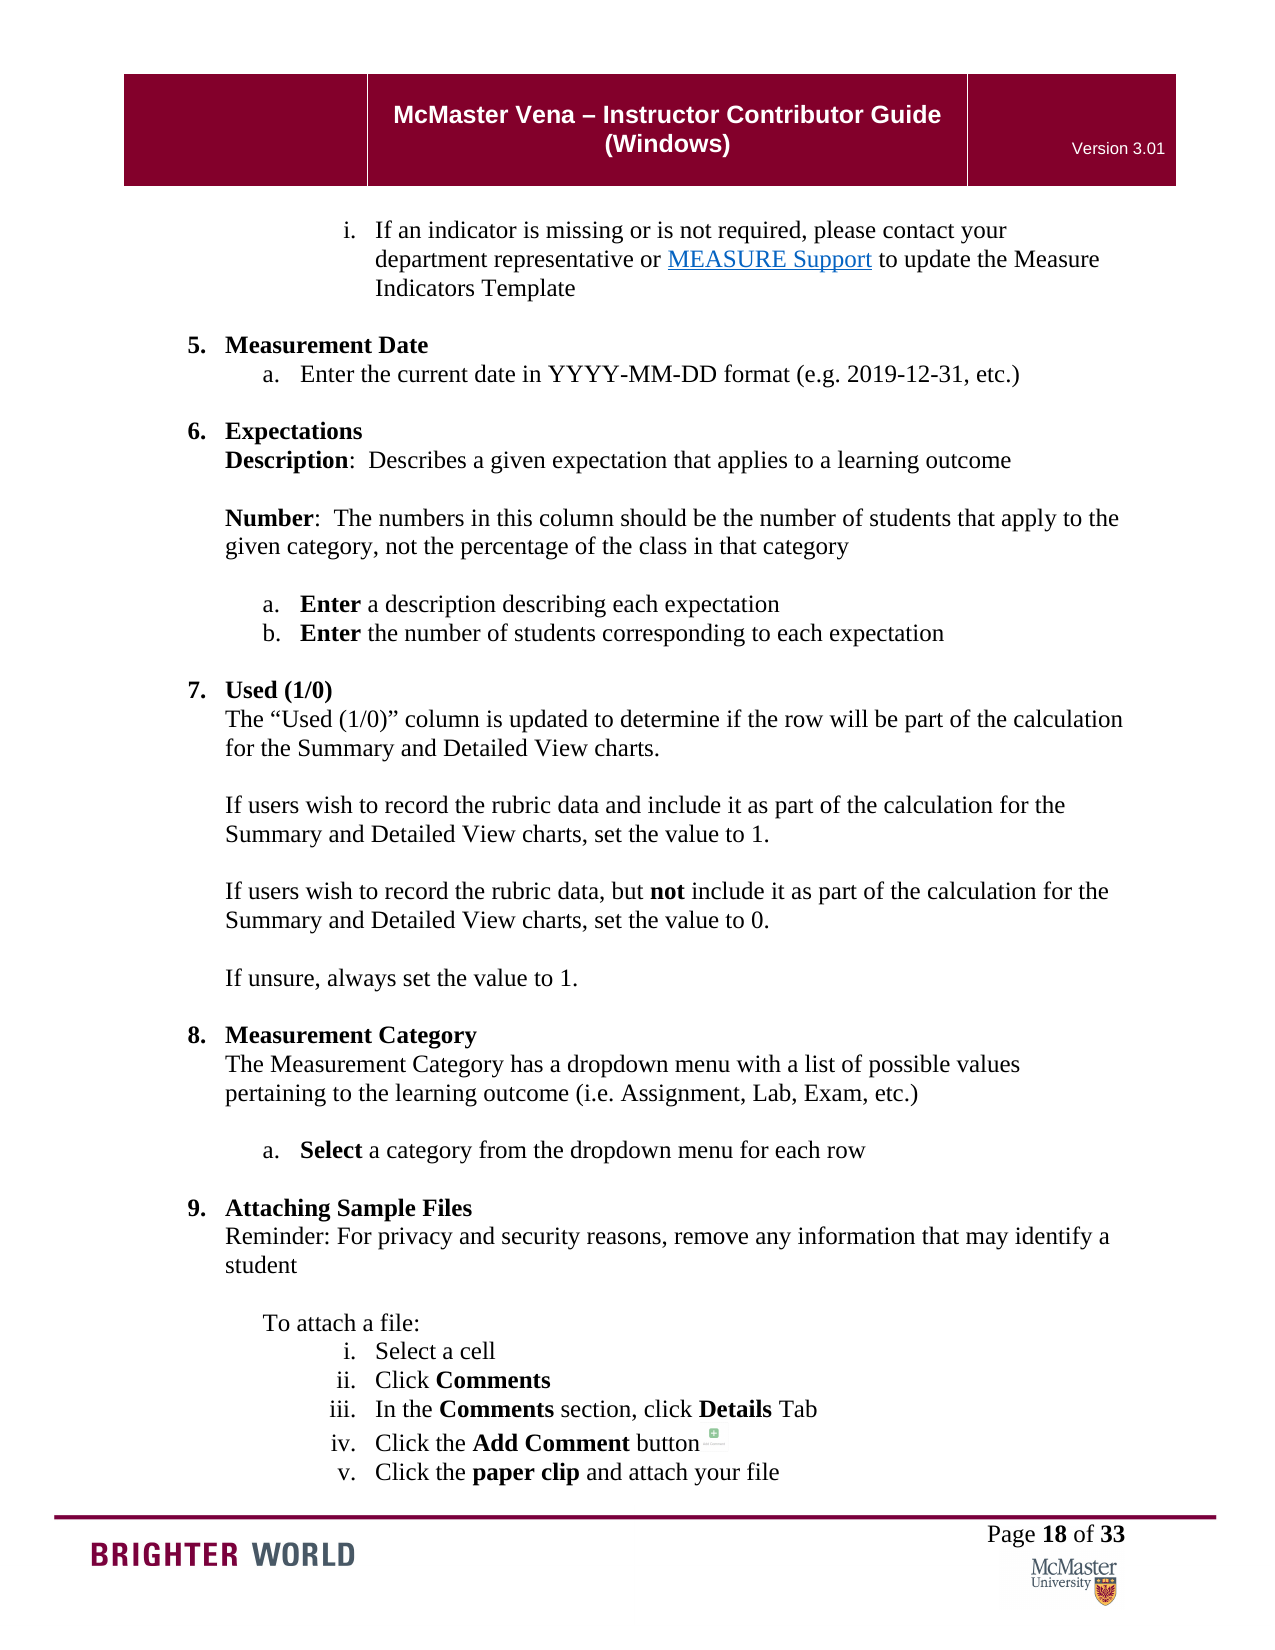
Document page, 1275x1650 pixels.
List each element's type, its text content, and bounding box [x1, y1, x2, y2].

list Used (1/0) [187, 675, 1125, 704]
list Attaching Sample Files [187, 1193, 1125, 1221]
picture [0, 1505, 1272, 1626]
list Click the Add Comment button [356, 1423, 1125, 1457]
picture [700, 1422, 729, 1452]
list In the Comments section, click Details Tab [356, 1394, 1125, 1423]
list If an indicator is missing or is not required, please contact your department representative or MEASURE Support to update the Measure Indicators Template [356, 215, 1125, 301]
list Click the paper clip and attach your file [356, 1457, 1125, 1485]
list Number: The numbers in this column should be the number of students that apply to the given category, not the percentage of the class in that category [225, 503, 1125, 560]
list Enter the number of students corresponding to each expectation [262, 618, 1125, 646]
list Enter the current date in YYYY-MM-DD format (e.g. 2019-12-31, etc.) [262, 359, 1125, 388]
list Select a category from the dropdown menu for each row [262, 1135, 1125, 1164]
list Measurement Date [187, 330, 1125, 359]
list If users wish to record the rubric data, but not include it as part of the calculation for the Summary and Detailed View charts, set the value to 0. [225, 876, 1125, 934]
list Enter a description describing each expectation [262, 589, 1125, 618]
list If users wish to record the rubric data and include it as part of the calculation for the Summary and Detailed View charts, set the value to 1. [225, 790, 1125, 848]
list Measurement Category [187, 1020, 1125, 1049]
list The Measurement Category has a dropdown menu with a list of possible values pertaining to the learning outcome (i.e. Assignment, Lab, Exam, etc.) [225, 1049, 1125, 1106]
list Description: Describes a given expectation that applies to a learning outcome [225, 445, 1125, 474]
list Click Comments [356, 1365, 1125, 1394]
text To attach a file: [262, 1308, 1125, 1336]
text If unsure, always set the value to 1. [150, 963, 1125, 991]
list Select a cell [356, 1336, 1125, 1365]
list Reminder: For privacy and security reasons, remove any information that may identify a student [225, 1221, 1125, 1279]
list Expectations [187, 416, 1125, 445]
text The “Used (1/0)” column is updated to determine if the row will be part of the calculation for the Summary and Detailed View charts. [225, 704, 1125, 761]
